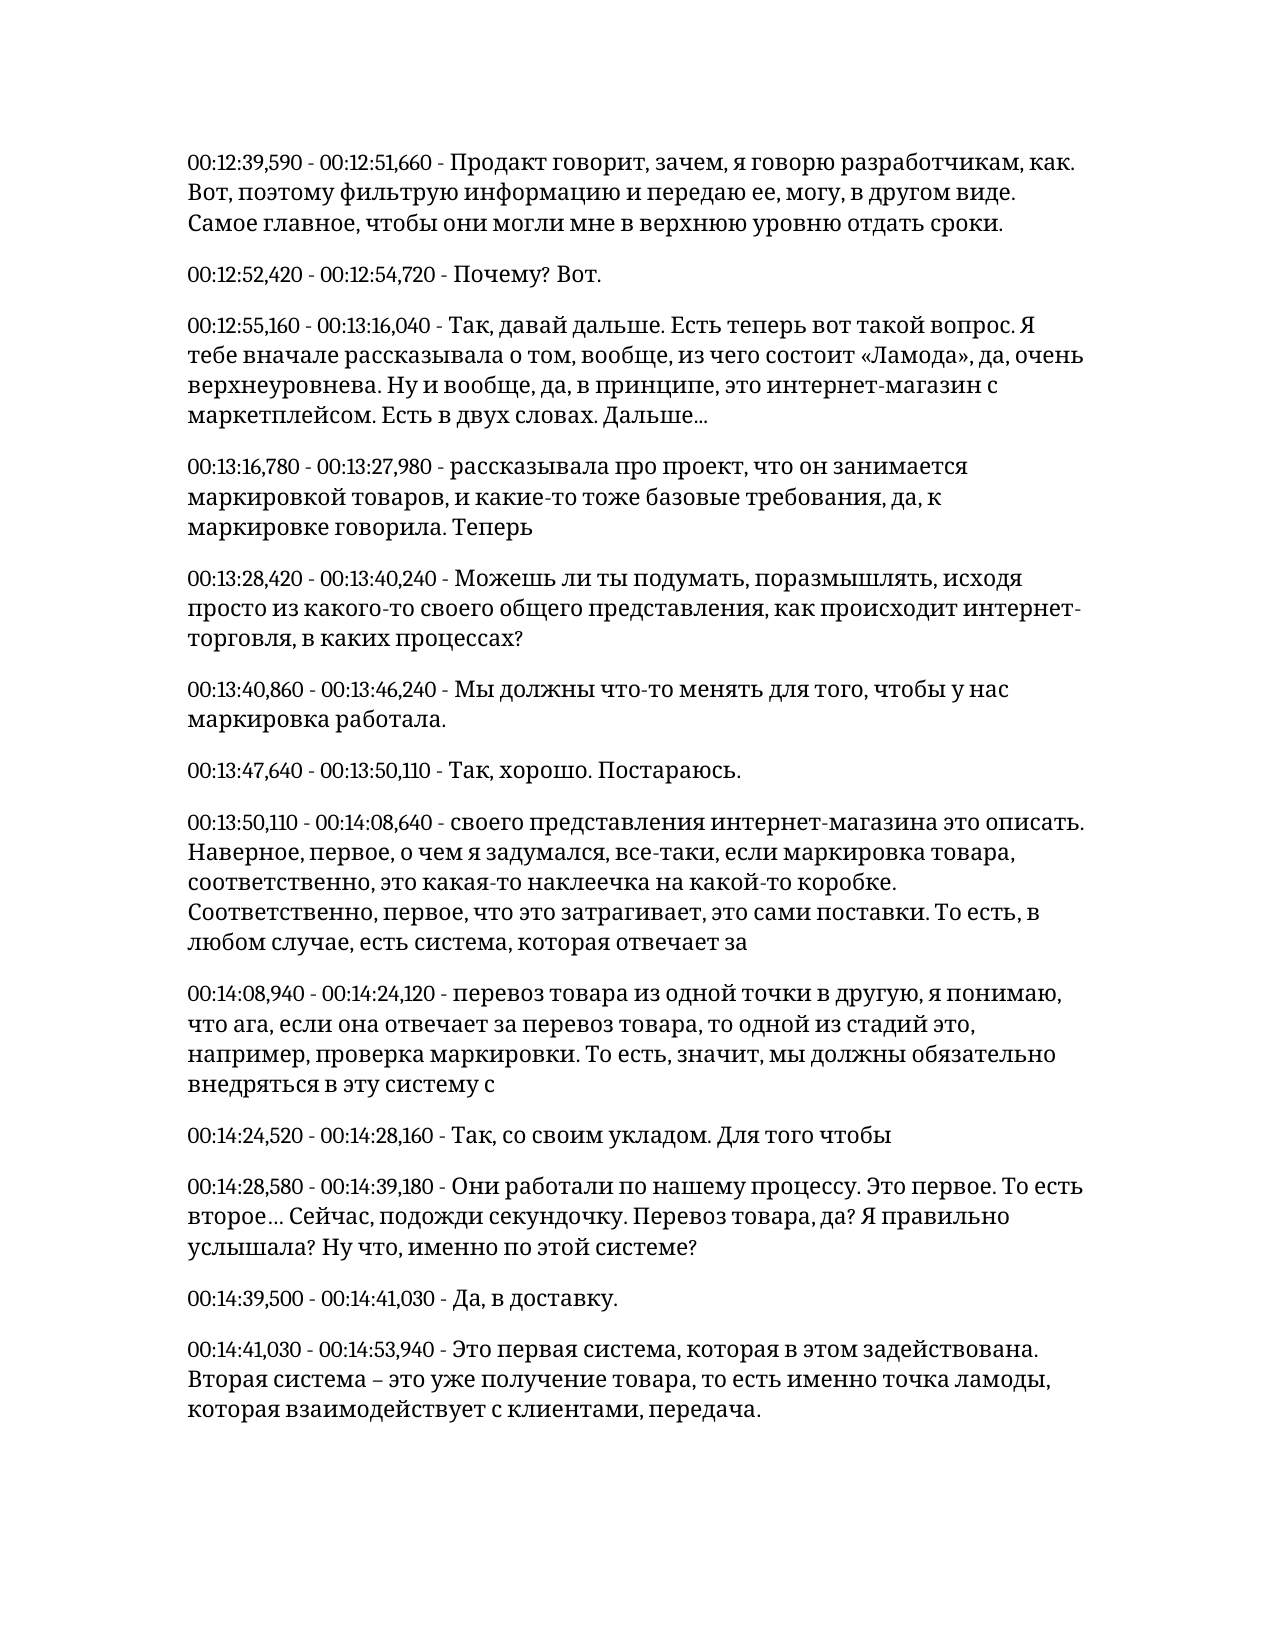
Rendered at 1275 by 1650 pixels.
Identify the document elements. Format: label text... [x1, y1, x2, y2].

text 00:13:47,640 - 00:13:50,110 - Так, хорошо. Постараюсь. [187, 758, 1087, 785]
text 00:14:39,500 - 00:14:41,030 - Да, в доставку. [187, 1285, 1087, 1312]
text 00:13:50,110 - 00:14:08,640 - своего представления интернет-магазина это описать. Наверное, первое, о чем я задумался, все-таки, если маркировка товара, соответственно, это какая-то наклеечка на какой-то коробке. Соответственно, первое, что это затрагивает, это сами поставки. То есть, в любом случае, есть система, которая отвечает за [187, 809, 1087, 957]
text 00:14:24,520 - 00:14:28,160 - Так, со своим укладом. Для того чтобы [187, 1123, 1087, 1149]
text 00:13:40,860 - 00:13:46,240 - Мы должны что-то менять для того, чтобы у нас маркировка работала. [187, 677, 1087, 734]
text 00:12:39,590 - 00:12:51,660 - Продакт говорит, зачем, я говорю разработчикам, как. Вот, поэтому фильтрую информацию и передаю ее, могу, в другом виде. Самое главное, чтобы они могли мне в верхнюю уровню отдать сроки. [187, 150, 1087, 237]
text 00:12:55,160 - 00:13:16,040 - Так, давай дальше. Есть теперь вот такой вопрос. Я тебе вначале рассказывала о том, вообще, из чего состоит «Ламода», да, очень верхнеуровнева. Ну и вообще, да, в принципе, это интернет-магазин с маркетплейсом. Есть в двух словах. Дальше... [187, 312, 1087, 429]
text 00:14:41,030 - 00:14:53,940 - Это первая система, которая в этом задействована. Вторая система – это уже получение товара, то есть именно точка ламоды, которая взаимодействует с клиентами, передача. [187, 1336, 1087, 1423]
text 00:13:28,420 - 00:13:40,240 - Можешь ли ты подумать, поразмышлять, исходя просто из какого-то своего общего представления, как происходит интернет-торговля, в каких процессах? [187, 566, 1087, 652]
text 00:13:16,780 - 00:13:27,980 - рассказывала про проект, что он занимается маркировкой товаров, и какие-то тоже базовые требования, да, к маркировке говорила. Теперь [187, 454, 1087, 541]
text 00:14:28,580 - 00:14:39,180 - Они работали по нашему процессу. Это первое. То есть второе… Сейчас, подожди секундочку. Перевоз товара, да? Я правильно услышала? Ну что, именно по этой системе? [187, 1174, 1087, 1261]
text 00:12:52,420 - 00:12:54,720 - Почему? Вот. [187, 261, 1087, 288]
text 00:14:08,940 - 00:14:24,120 - перевоз товара из одной точки в другую, я понимаю, что ага, если она отвечает за перевоз товара, то одной из стадий это, например, проверка маркировки. То есть, значит, мы должны обязательно внедряться в эту систему с [187, 981, 1087, 1098]
